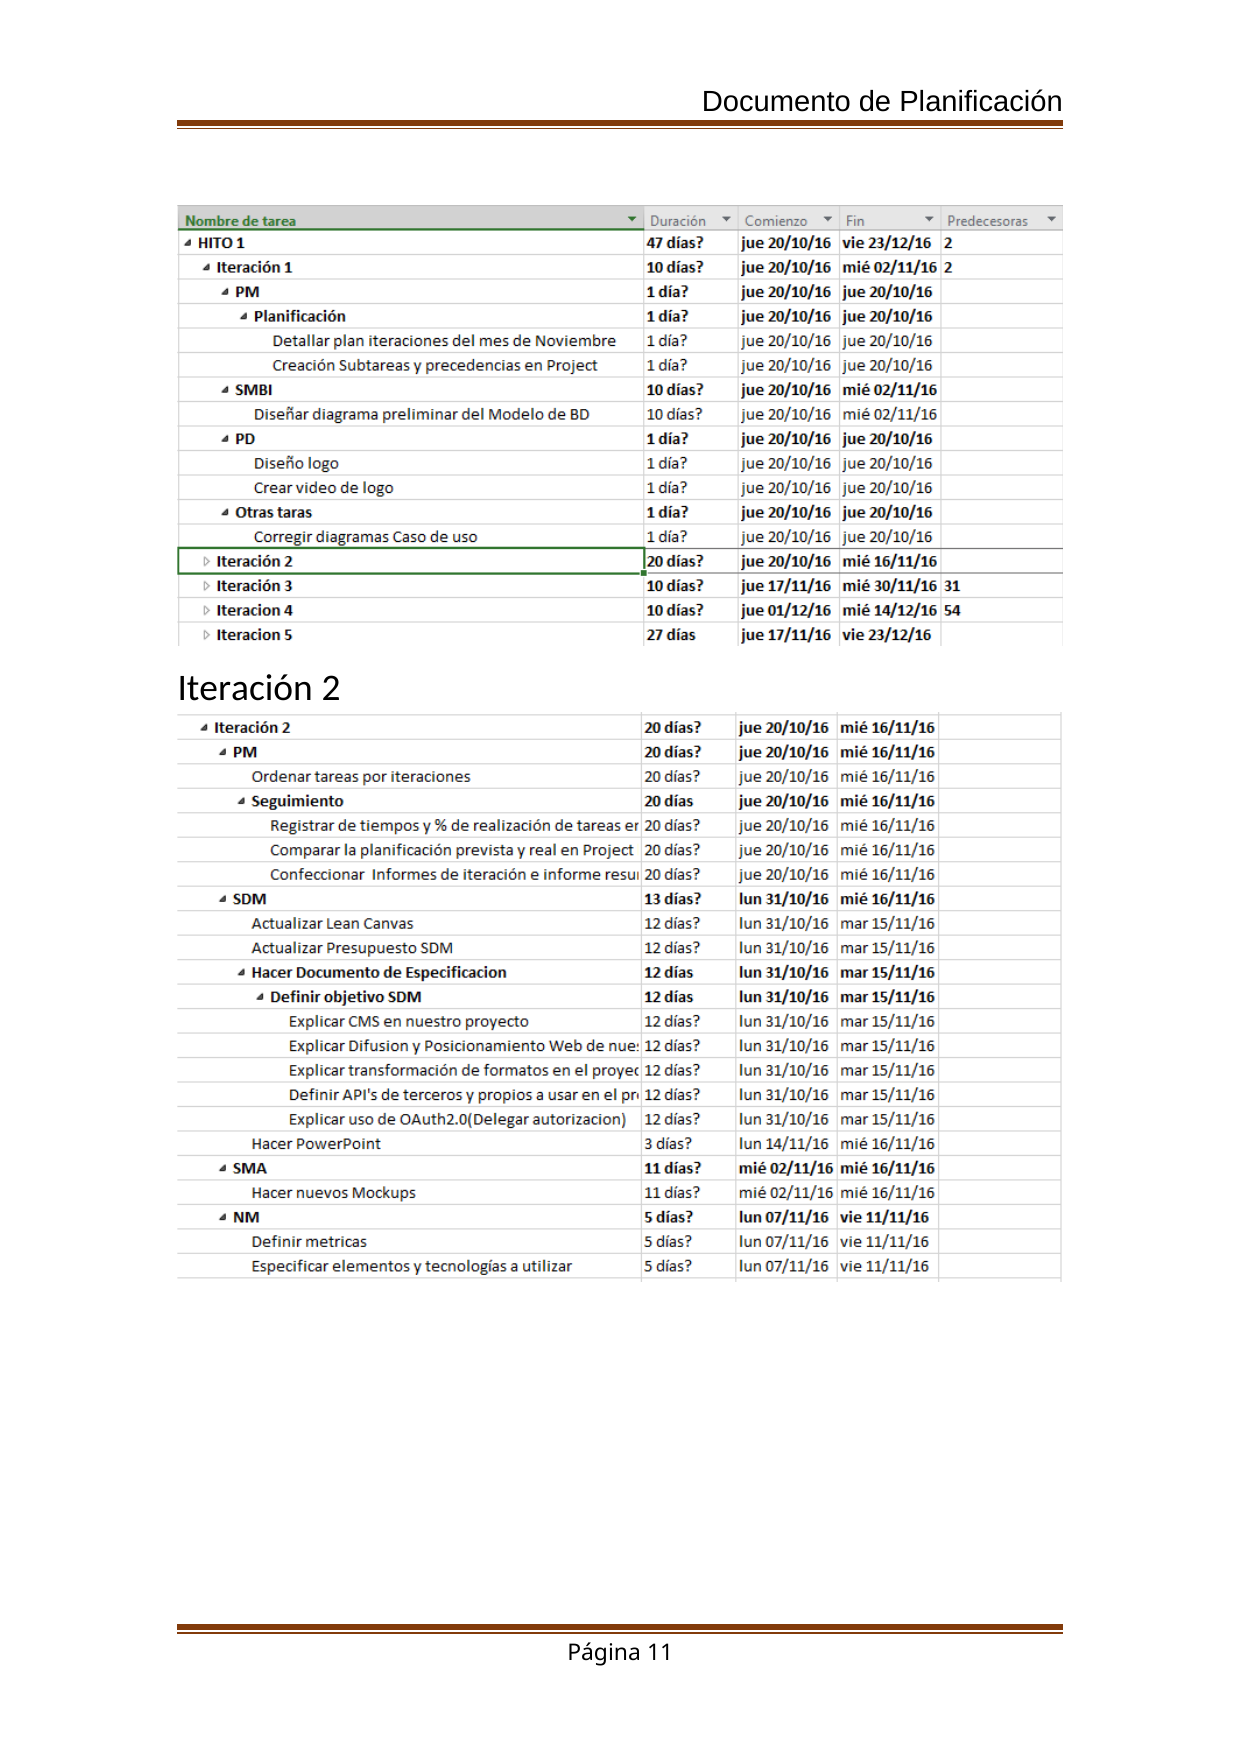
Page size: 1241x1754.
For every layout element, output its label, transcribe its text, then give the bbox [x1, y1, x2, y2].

picture [177, 712, 1063, 1282]
text Iteración 2 [177, 664, 1063, 712]
picture [177, 205, 1063, 646]
